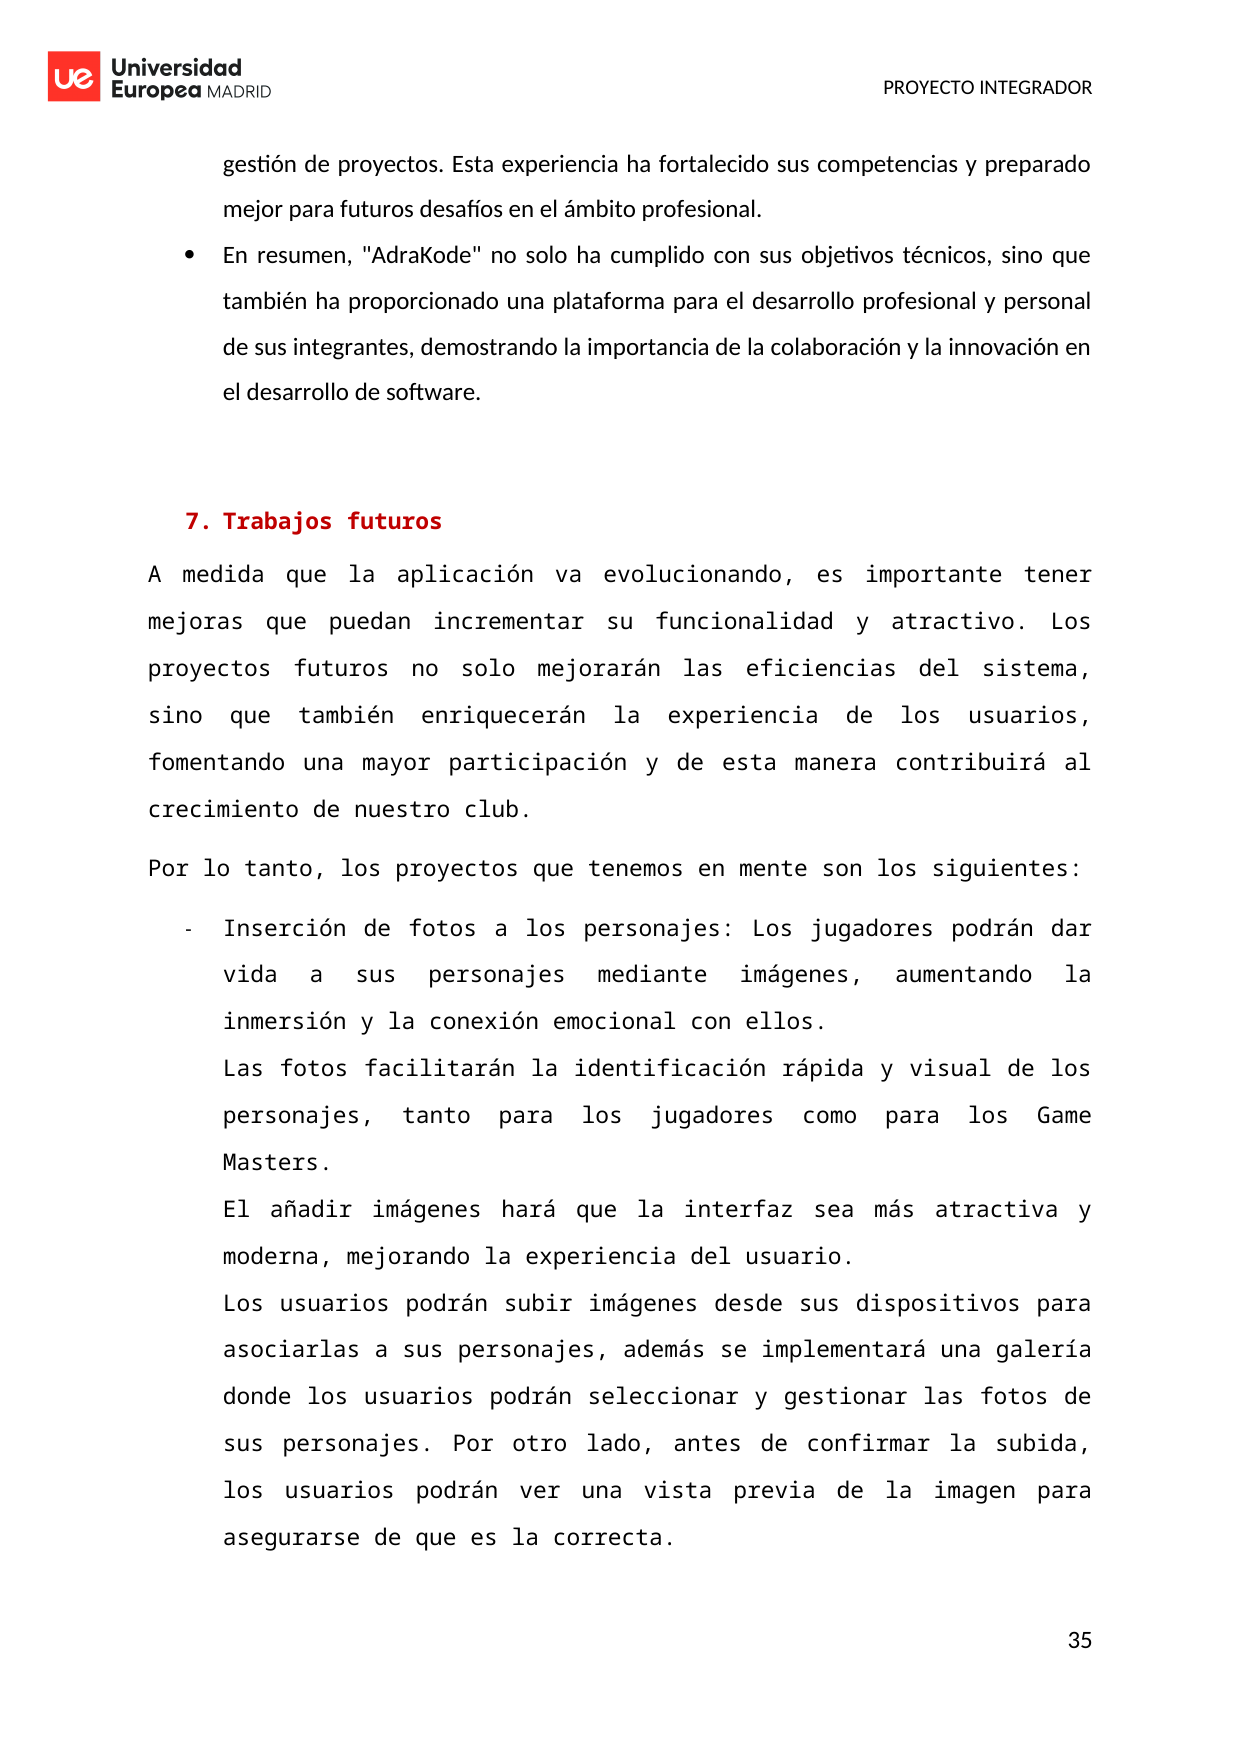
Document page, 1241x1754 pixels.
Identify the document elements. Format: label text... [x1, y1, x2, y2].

subtitle Trabajos futuros [185, 505, 1092, 537]
list Inserción de fotos a los personajes: Los jugadores podrán dar vida a sus personajes mediante imágenes, aumentando la inmersión y la conexión emocional con ellos. [185, 912, 1092, 1037]
picture [47, 51, 273, 102]
list En resumen, "AdraKode" no solo ha cumplido con sus objetivos técnicos, sino que también ha proporcionado una plataforma para el desarrollo profesional y personal de sus integrantes, demostrando la importancia de la colaboración y la innovación en el desarrollo de software. [185, 239, 1092, 407]
list Las fotos facilitarán la identificación rápida y visual de los personajes, tanto para los jugadores como para los Game Masters. [223, 1052, 1092, 1177]
list El añadir imágenes hará que la interfaz sea más atractiva y moderna, mejorando la experiencia del usuario. [223, 1193, 1092, 1271]
text A medida que la aplicación va evolucionando, es importante tener mejoras que puedan incrementar su funcionalidad y atractivo. Los proyectos futuros no solo mejorarán las eficiencias del sistema, sino que también enriquecerán la experiencia de los usuarios, fomentando una mayor participación y de esta manera contribuirá al crecimiento de nuestro club. [148, 558, 1092, 824]
list Los usuarios podrán subir imágenes desde sus dispositivos para asociarlas a sus personajes, además se implementará una galería donde los usuarios podrán seleccionar y gestionar las fotos de sus personajes. Por otro lado, antes de confirmar la subida, los usuarios podrán ver una vista previa de la imagen para asegurarse de que es la correcta. [223, 1287, 1092, 1552]
text Por lo tanto, los proyectos que tenemos en mente son los siguientes: [148, 852, 1092, 883]
